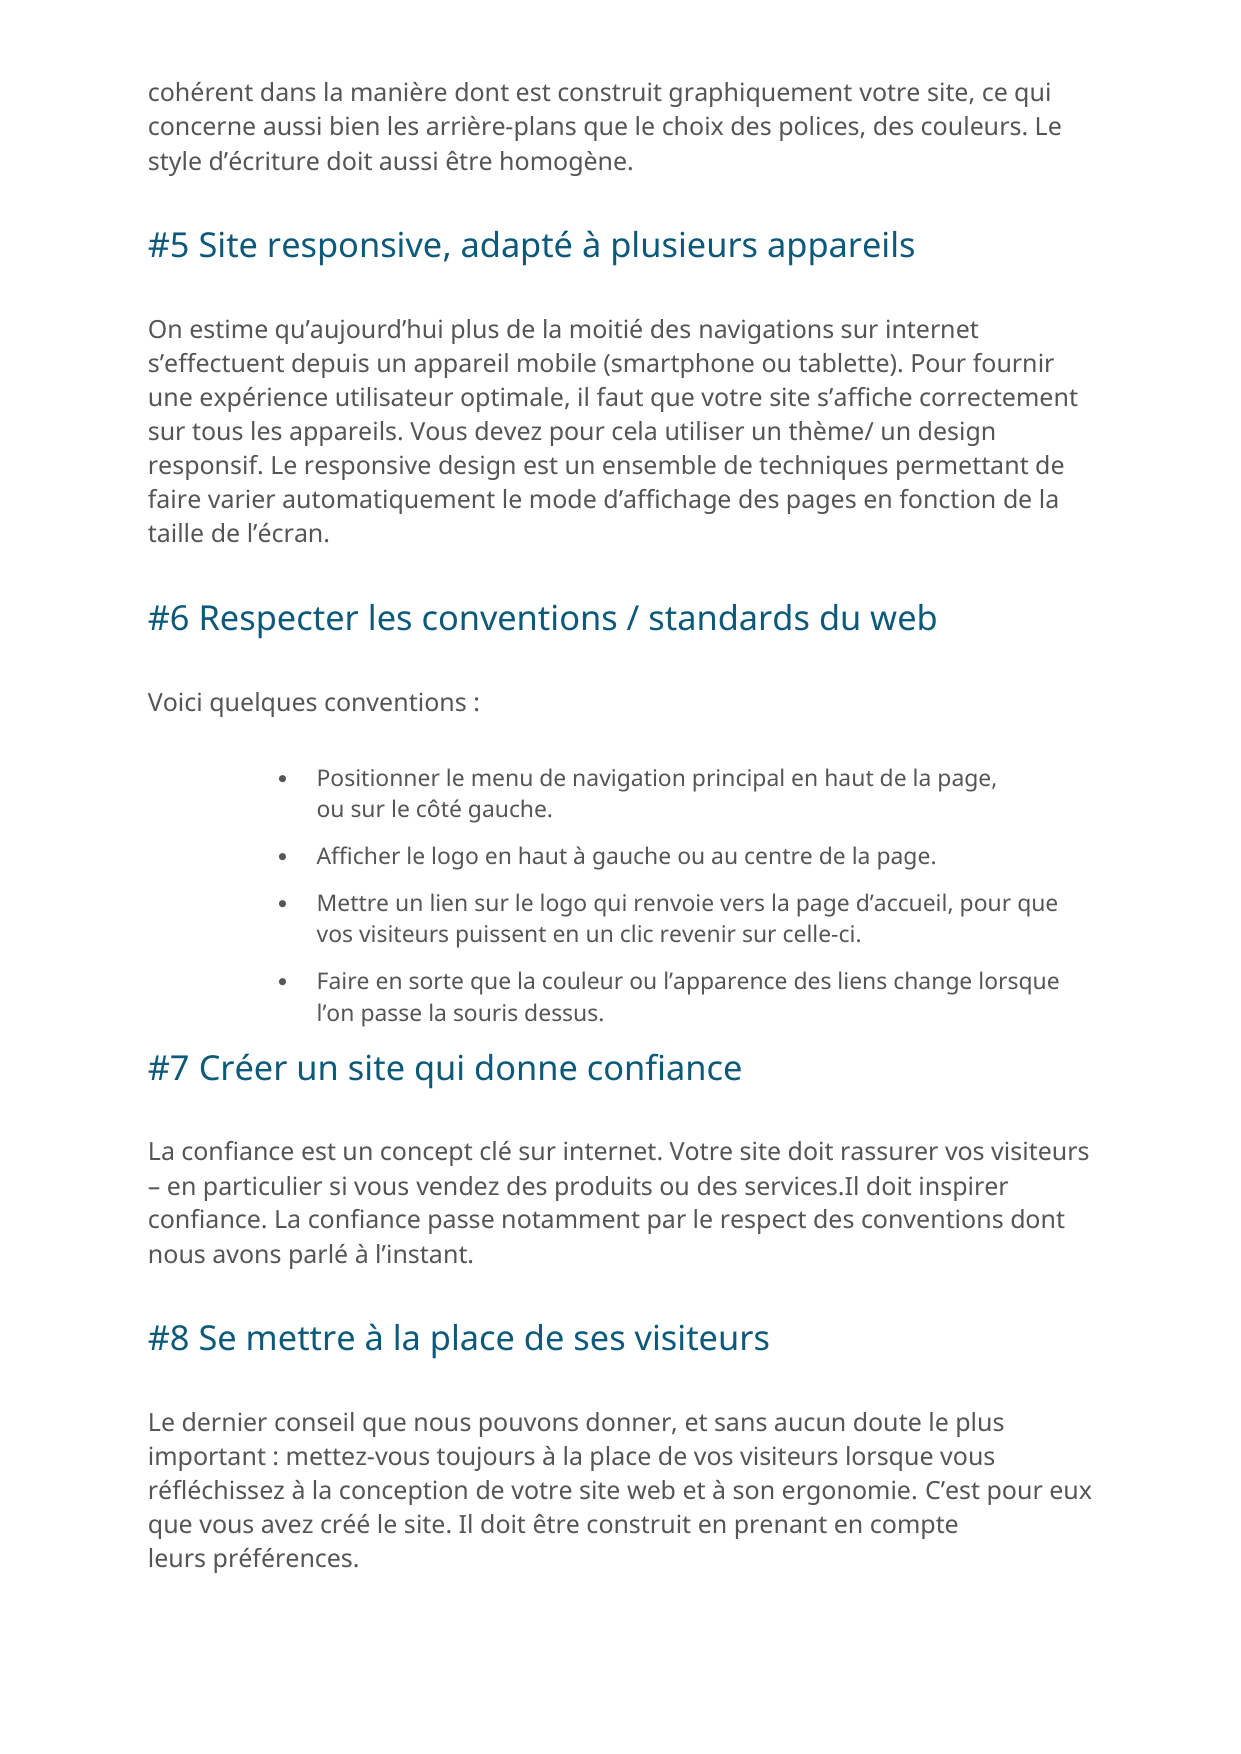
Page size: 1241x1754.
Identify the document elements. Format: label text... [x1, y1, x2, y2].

text Voici quelques conventions : [148, 684, 1092, 718]
subtitle #7 Créer un site qui donne confiance [148, 1043, 1092, 1090]
subtitle #5 Site responsive, adapté à plusieurs appareils [148, 221, 1092, 268]
text Le dernier conseil que nous pouvons donner, et sans aucun doute le plus important : mettez-vous toujours à la place de vos visiteurs lorsque vous réfléchissez à la conception de votre site web et à son ergonomie. C’est pour eux que vous avez créé le site. Il doit être construit en prenant en compte leurs préférences. [148, 1405, 1092, 1575]
list Mettre un lien sur le logo qui renvoie vers la page d’accueil, pour que vos visiteurs puissent en un clic revenir sur celle-ci. [279, 887, 1061, 950]
subtitle #6 Respecter les conventions / standards du web [148, 594, 1092, 641]
list Afficher le logo en haut à gauche ou au centre de la page. [279, 840, 1061, 872]
list Faire en sorte que la couleur ou l’apparence des liens change lorsque l’on passe la souris dessus. [279, 965, 1061, 1028]
subtitle #8 Se mettre à la place de ses visiteurs [148, 1314, 1092, 1361]
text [148, 75, 1092, 177]
text On estime qu’aujourd’hui plus de la moitié des navigations sur internet s’effectuent depuis un appareil mobile (smartphone ou tablette). Pour fournir une expérience utilisateur optimale, il faut que votre site s’affiche correctement sur tous les appareils. Vous devez pour cela utiliser un thème/ un design responsif. Le responsive design est un ensemble de techniques permettant de faire varier automatiquement le mode d’affichage des pages en fonction de la taille de l’écran. [330, 312, 1092, 550]
list Positionner le menu de navigation principal en haut de la page, ou sur le côté gauche. [279, 762, 1061, 825]
text La confiance est un concept clé sur internet. Votre site doit rassurer vos visiteurs – en particulier si vous vendez des produits ou des services.Il doit inspirer confiance. La confiance passe notamment par le respect des conventions dont nous avons parlé à l’instant. [148, 1134, 1092, 1270]
